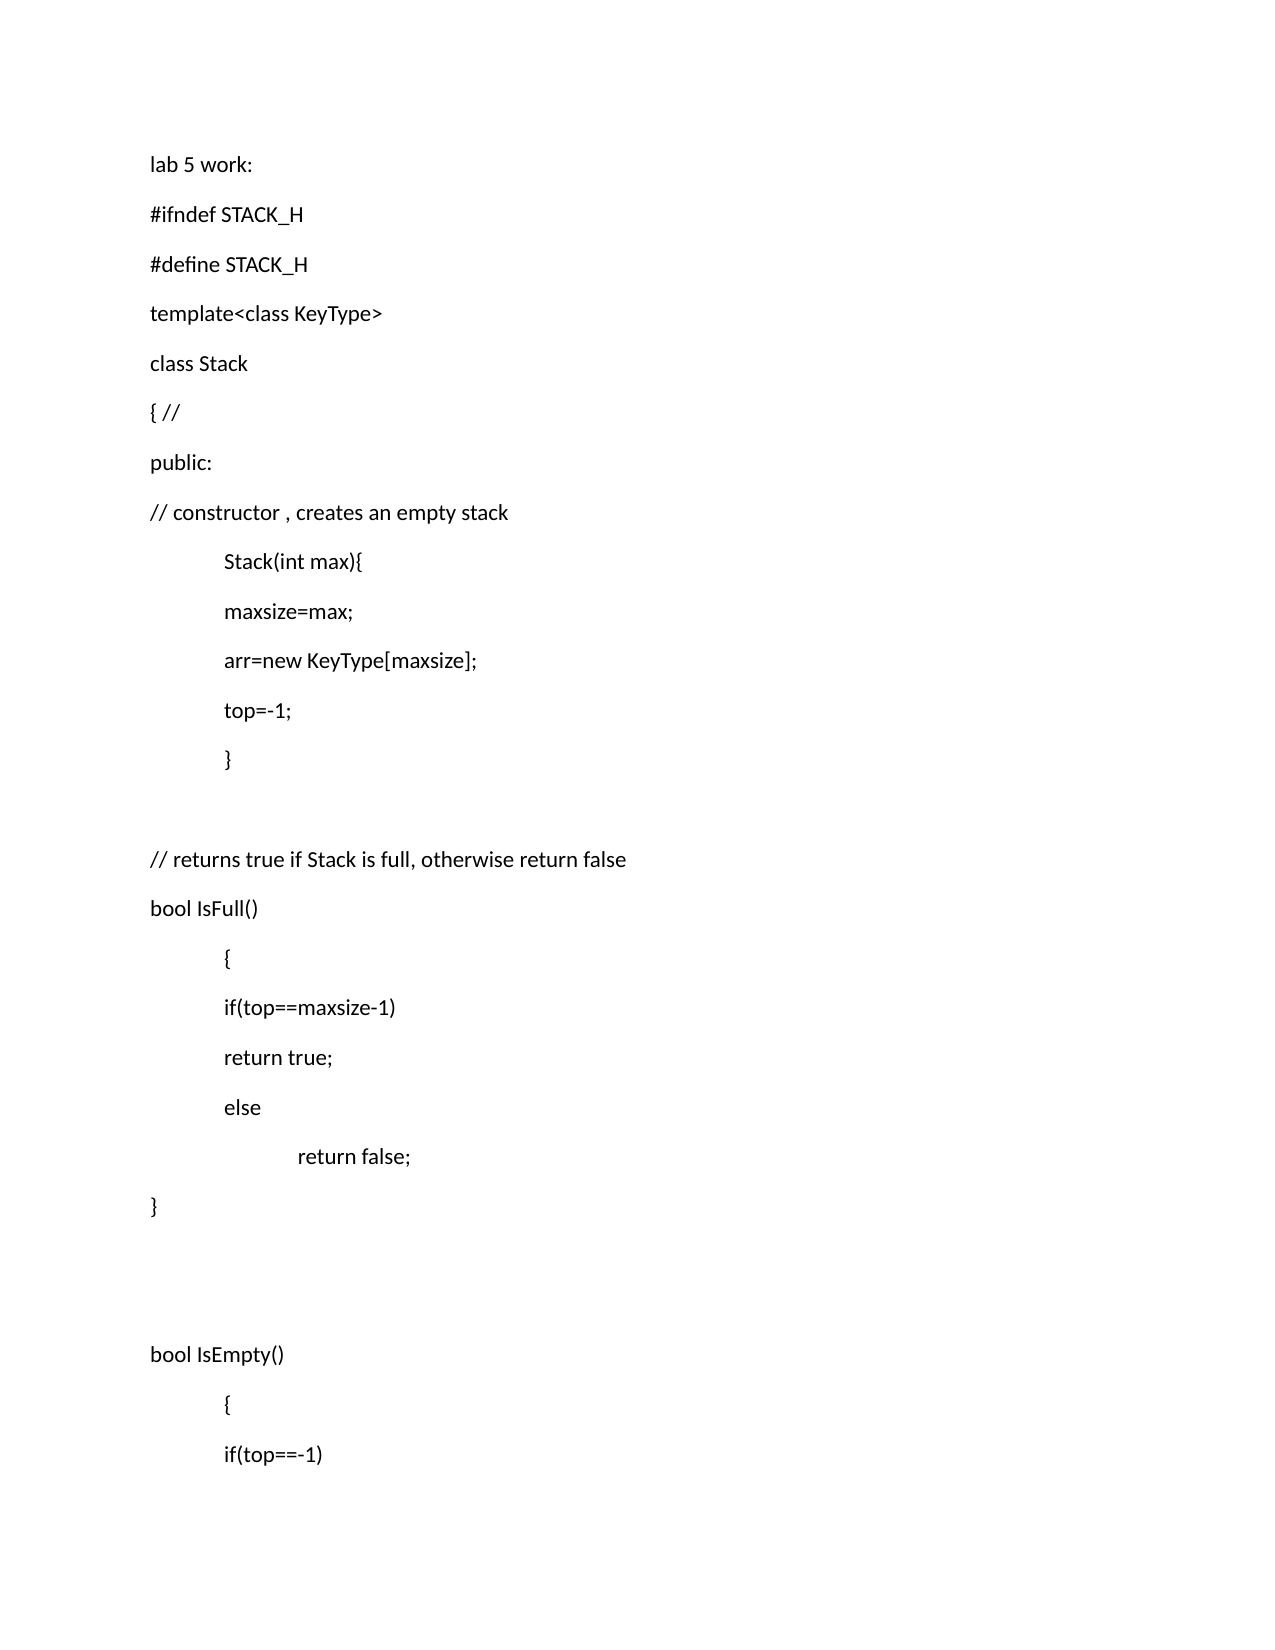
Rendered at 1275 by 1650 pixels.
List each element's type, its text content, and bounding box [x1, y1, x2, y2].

text // returns true if Stack is full, otherwise return false [150, 844, 1125, 873]
text { [150, 1389, 1125, 1418]
text if(top==maxsize-1) [150, 993, 1125, 1022]
text // constructor , creates an empty stack [150, 497, 1125, 526]
text bool IsEmpty() [150, 1340, 1125, 1369]
text else [150, 1092, 1125, 1121]
text top=-1; [150, 695, 1125, 724]
text } [150, 1191, 1125, 1220]
text #ifndef STACK_H [150, 199, 1125, 228]
text if(top==-1) [150, 1439, 1125, 1468]
text } [150, 745, 1125, 774]
text arr=new KeyType[maxsize]; [150, 646, 1125, 674]
text { [150, 943, 1125, 972]
text #define STACK_H [150, 249, 1125, 278]
text public: [150, 447, 1125, 476]
text bool IsFull() [150, 894, 1125, 922]
text return false; [150, 1142, 1125, 1170]
text maxsize=max; [150, 596, 1125, 625]
text return true; [150, 1042, 1125, 1071]
text class Stack [150, 348, 1125, 377]
text Stack(int max){ [150, 547, 1125, 575]
text lab 5 work: [150, 150, 1125, 179]
text { // [150, 398, 1125, 427]
text template<class KeyType> [150, 299, 1125, 327]
